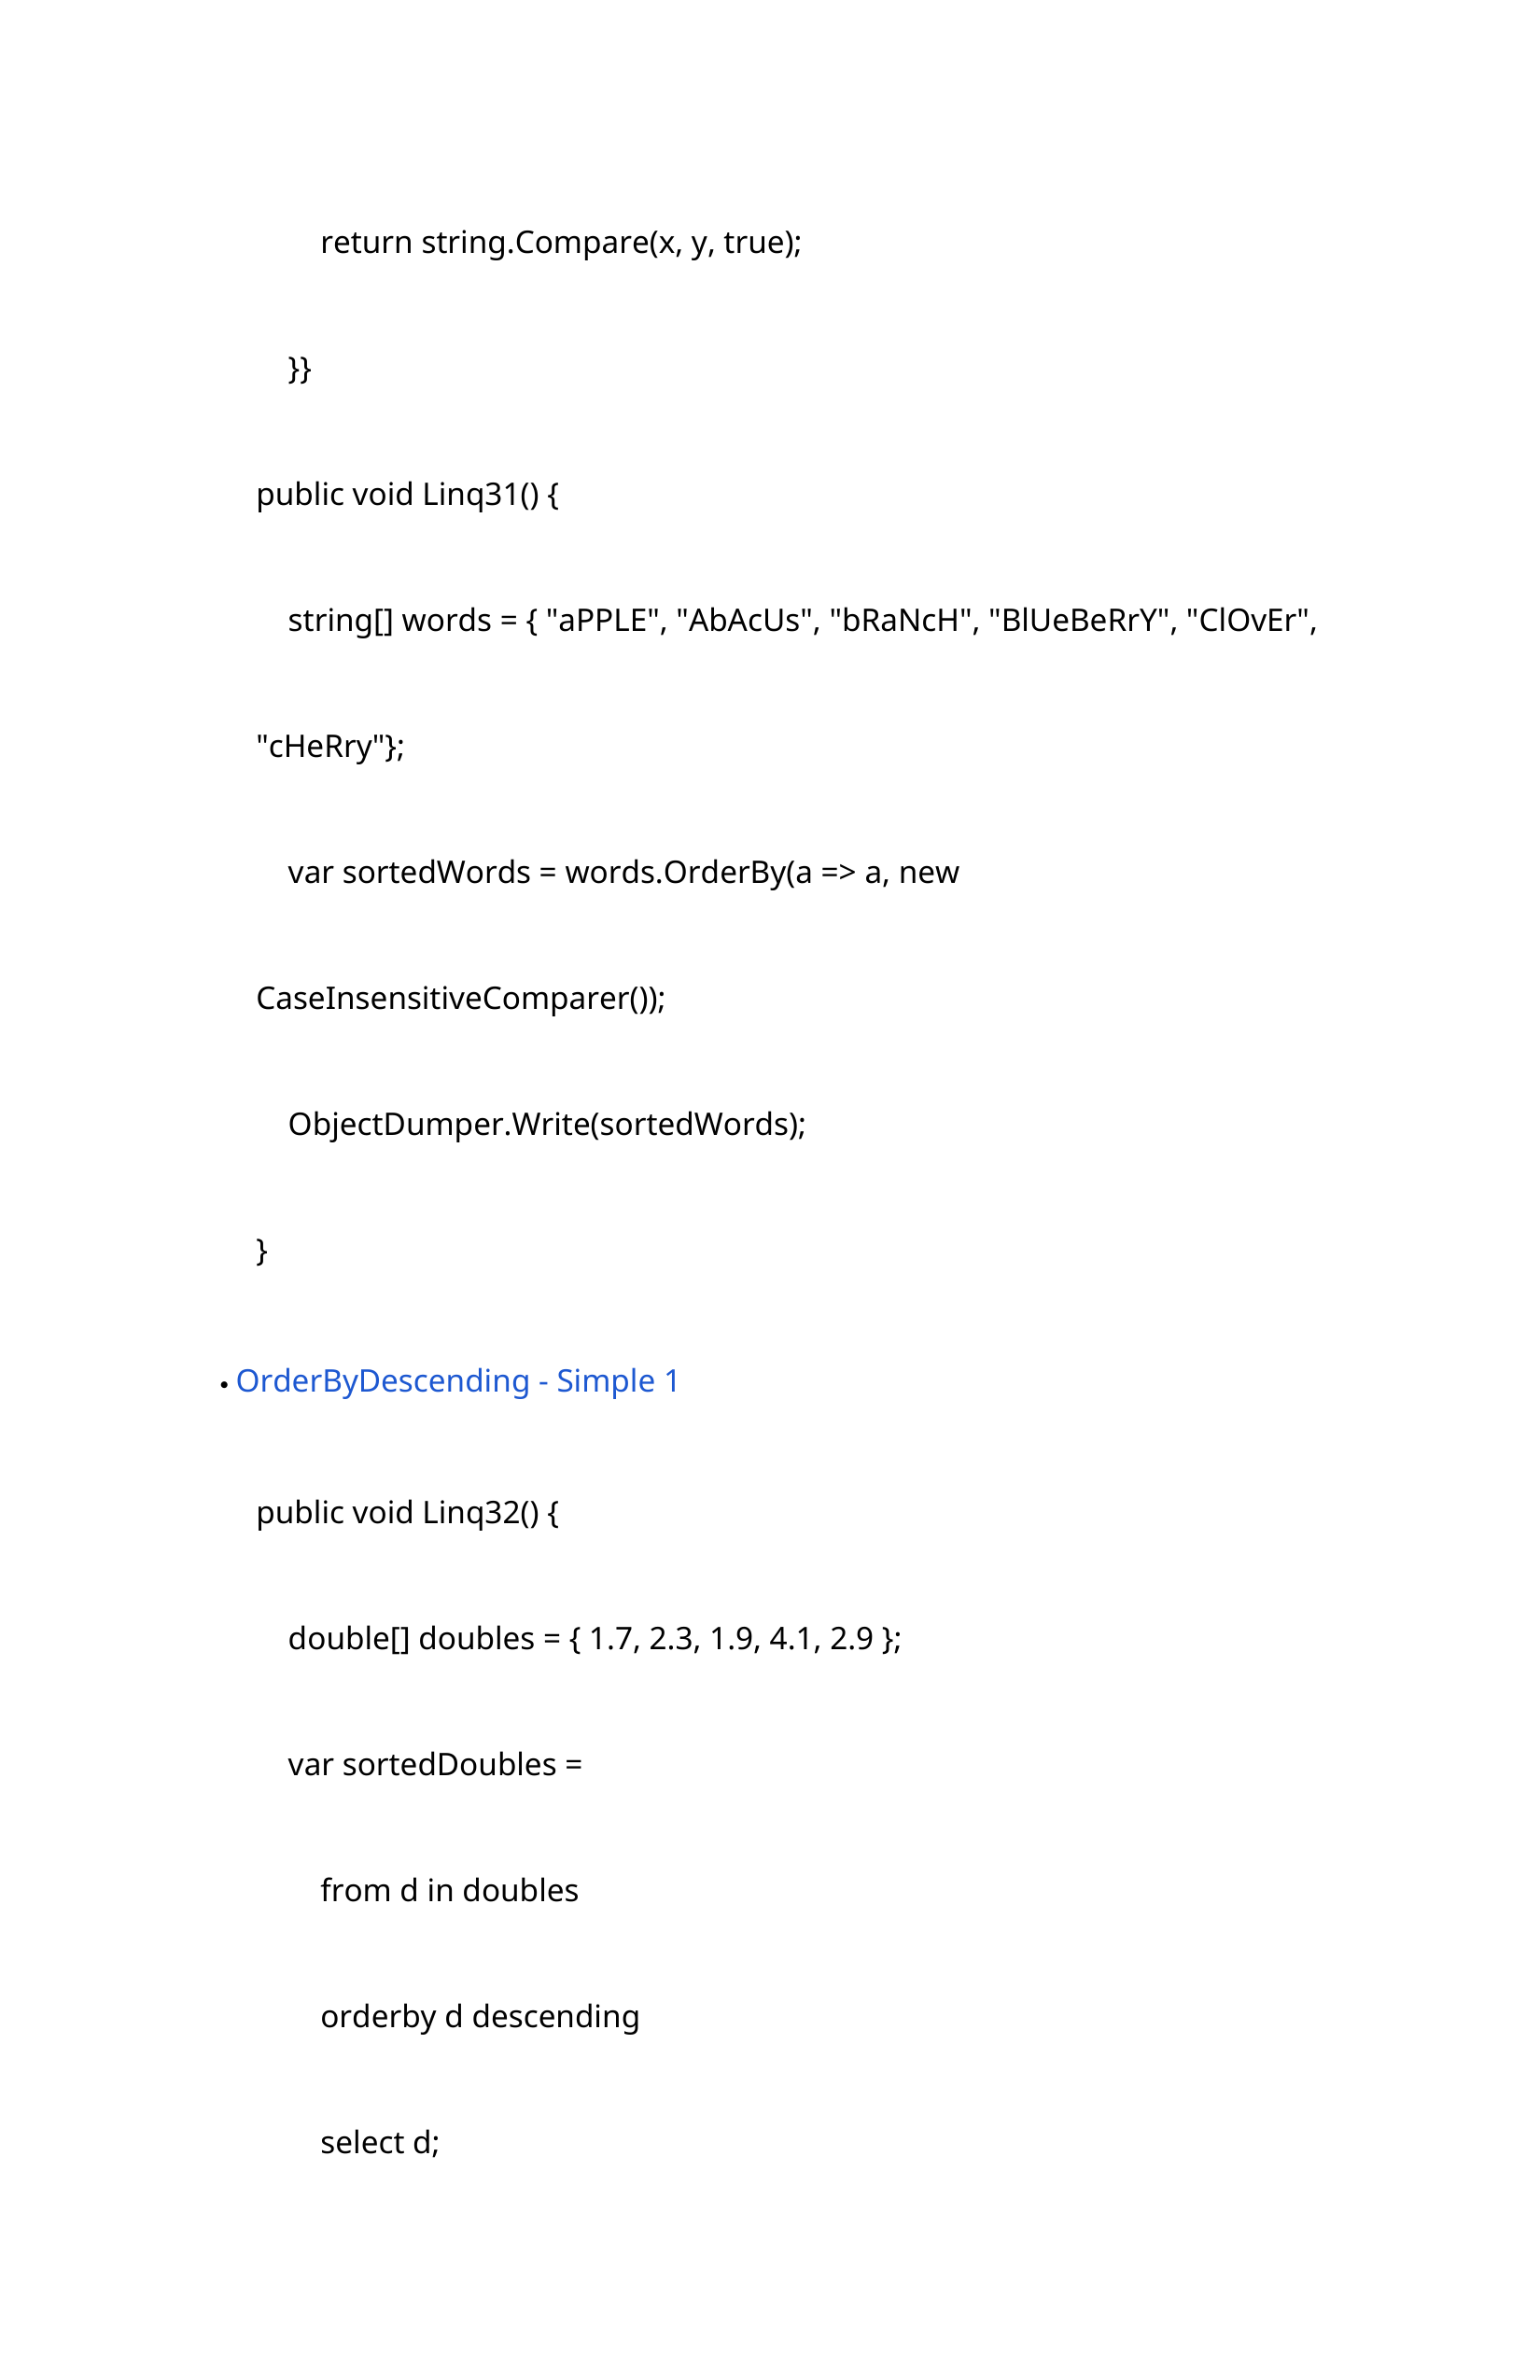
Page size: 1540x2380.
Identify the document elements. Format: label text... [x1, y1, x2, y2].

list OrderByDescending - Simple 1 [221, 1345, 1375, 1415]
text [256, 206, 1375, 1284]
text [256, 1477, 1375, 2177]
